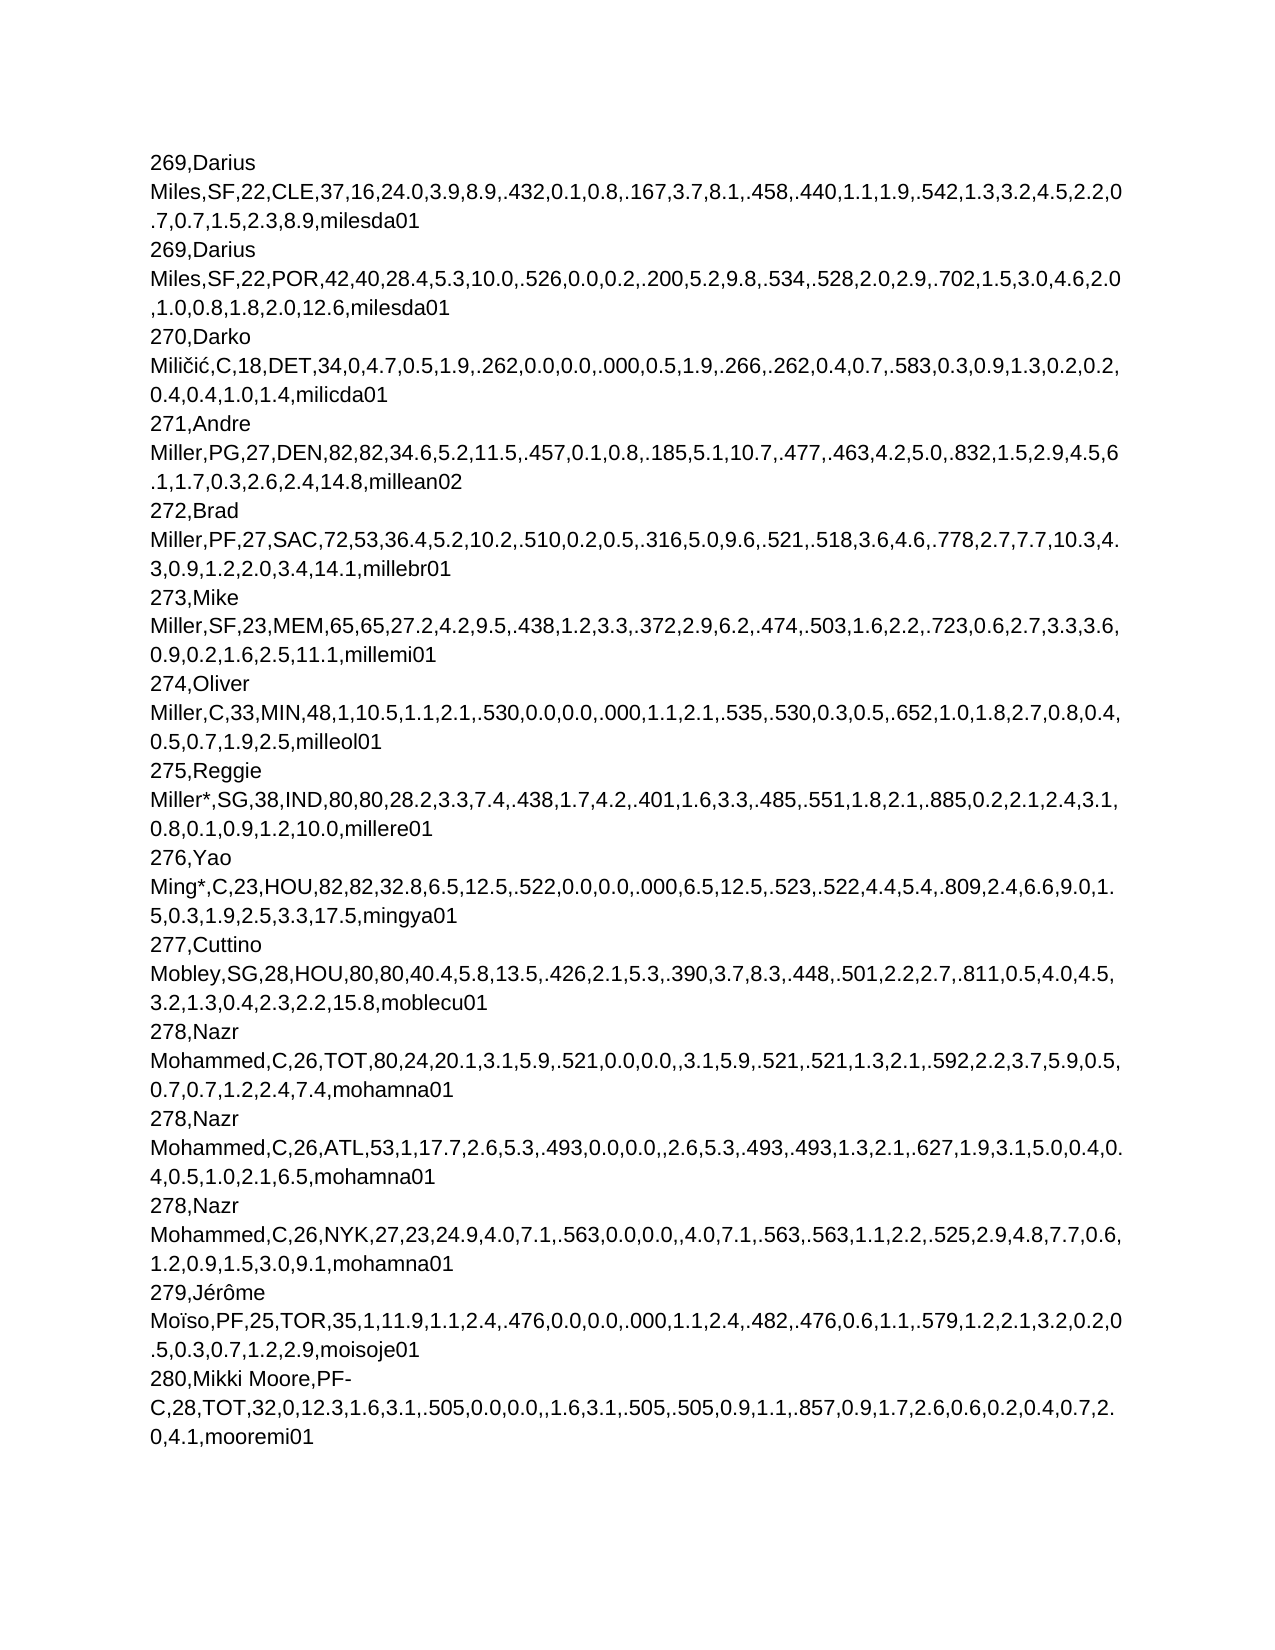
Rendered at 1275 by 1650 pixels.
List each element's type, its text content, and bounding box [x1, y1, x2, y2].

text 274,Oliver Miller,C,33,MIN,48,1,10.5,1.1,2.1,.530,0.0,0.0,.000,1.1,2.1,.535,.530,0.3,0.5,.652,1.0,1.8,2.7,0.8,0.4,0.5,0.7,1.9,2.5,milleol01 [150, 671, 1125, 754]
text 278,Nazr Mohammed,C,26,NYK,27,23,24.9,4.0,7.1,.563,0.0,0.0,,4.0,7.1,.563,.563,1.1,2.2,.525,2.9,4.8,7.7,0.6,1.2,0.9,1.5,3.0,9.1,mohamna01 [150, 1192, 1125, 1276]
text 271,Andre Miller,PG,27,DEN,82,82,34.6,5.2,11.5,.457,0.1,0.8,.185,5.1,10.7,.477,.463,4.2,5.0,.832,1.5,2.9,4.5,6.1,1.7,0.3,2.6,2.4,14.8,millean02 [150, 411, 1125, 494]
text 279,Jérôme Moïso,PF,25,TOR,35,1,11.9,1.1,2.4,.476,0.0,0.0,.000,1.1,2.4,.482,.476,0.6,1.1,.579,1.2,2.1,3.2,0.2,0.5,0.3,0.7,1.2,2.9,moisoje01 [150, 1279, 1125, 1362]
text 273,Mike Miller,SF,23,MEM,65,65,27.2,4.2,9.5,.438,1.2,3.3,.372,2.9,6.2,.474,.503,1.6,2.2,.723,0.6,2.7,3.3,3.6,0.9,0.2,1.6,2.5,11.1,millemi01 [150, 584, 1125, 667]
text 269,Darius Miles,SF,22,CLE,37,16,24.0,3.9,8.9,.432,0.1,0.8,.167,3.7,8.1,.458,.440,1.1,1.9,.542,1.3,3.2,4.5,2.2,0.7,0.7,1.5,2.3,8.9,milesda01 [150, 150, 1125, 233]
text 277,Cuttino Mobley,SG,28,HOU,80,80,40.4,5.8,13.5,.426,2.1,5.3,.390,3.7,8.3,.448,.501,2.2,2.7,.811,0.5,4.0,4.5,3.2,1.3,0.4,2.3,2.2,15.8,moblecu01 [150, 932, 1125, 1015]
text 270,Darko Miličić,C,18,DET,34,0,4.7,0.5,1.9,.262,0.0,0.0,.000,0.5,1.9,.266,.262,0.4,0.7,.583,0.3,0.9,1.3,0.2,0.2,0.4,0.4,1.0,1.4,milicda01 [150, 324, 1125, 407]
text 276,Yao Ming*,C,23,HOU,82,82,32.8,6.5,12.5,.522,0.0,0.0,.000,6.5,12.5,.523,.522,4.4,5.4,.809,2.4,6.6,9.0,1.5,0.3,1.9,2.5,3.3,17.5,mingya01 [150, 845, 1125, 928]
text 280,Mikki Moore,PF-C,28,TOT,32,0,12.3,1.6,3.1,.505,0.0,0.0,,1.6,3.1,.505,.505,0.9,1.1,.857,0.9,1.7,2.6,0.6,0.2,0.4,0.7,2.0,4.1,mooremi01 [150, 1366, 1125, 1449]
text 278,Nazr Mohammed,C,26,ATL,53,1,17.7,2.6,5.3,.493,0.0,0.0,,2.6,5.3,.493,.493,1.3,2.1,.627,1.9,3.1,5.0,0.4,0.4,0.5,1.0,2.1,6.5,mohamna01 [150, 1106, 1125, 1189]
text 278,Nazr Mohammed,C,26,TOT,80,24,20.1,3.1,5.9,.521,0.0,0.0,,3.1,5.9,.521,.521,1.3,2.1,.592,2.2,3.7,5.9,0.5,0.7,0.7,1.2,2.4,7.4,mohamna01 [150, 1019, 1125, 1102]
text 269,Darius Miles,SF,22,POR,42,40,28.4,5.3,10.0,.526,0.0,0.2,.200,5.2,9.8,.534,.528,2.0,2.9,.702,1.5,3.0,4.6,2.0,1.0,0.8,1.8,2.0,12.6,milesda01 [150, 237, 1125, 320]
text 272,Brad Miller,PF,27,SAC,72,53,36.4,5.2,10.2,.510,0.2,0.5,.316,5.0,9.6,.521,.518,3.6,4.6,.778,2.7,7.7,10.3,4.3,0.9,1.2,2.0,3.4,14.1,millebr01 [150, 497, 1125, 581]
text 275,Reggie Miller*,SG,38,IND,80,80,28.2,3.3,7.4,.438,1.7,4.2,.401,1.6,3.3,.485,.551,1.8,2.1,.885,0.2,2.1,2.4,3.1,0.8,0.1,0.9,1.2,10.0,millere01 [150, 758, 1125, 841]
